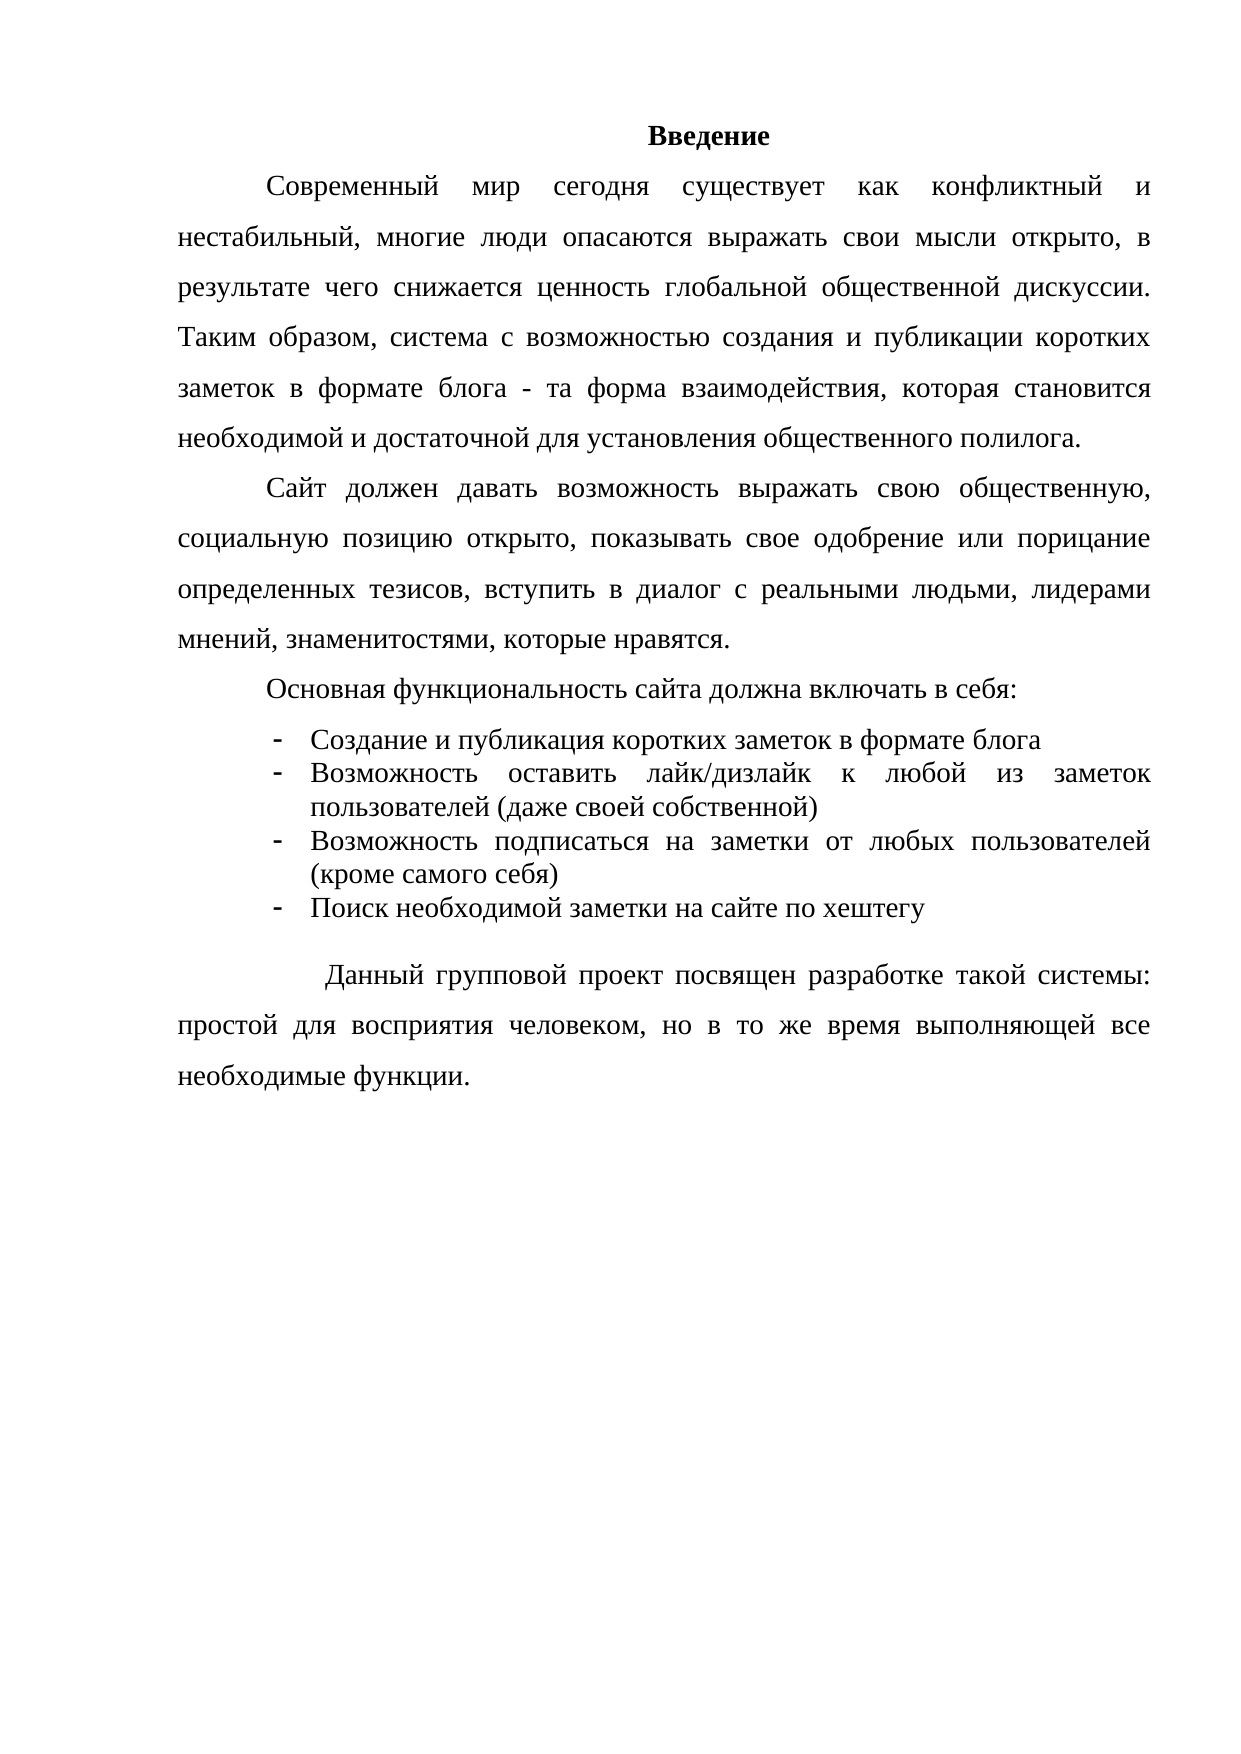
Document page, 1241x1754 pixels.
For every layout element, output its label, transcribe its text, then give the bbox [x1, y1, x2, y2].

text Данный групповой проект посвящен разработке такой системы: простой для восприятия человеком, но в то же время выполняющей все необходимые функции. [177, 957, 1152, 1091]
list Возможность оставить лайк/дизлайк к любой из заметок пользователей (даже своей собственной) [273, 756, 1152, 823]
text Сайт должен давать возможность выражать свою общественную, социальную позицию открыто, показывать свое одобрение или порицание определенных тезисов, вступить в диалог с реальными людьми, лидерами мнений, знаменитостями, которые нравятся. [177, 470, 1152, 655]
list Создание и публикация коротких заметок в формате блога [273, 722, 1152, 756]
text Современный мир сегодня существует как конфликтный и нестабильный, многие люди опасаются выражать свои мысли открыто, в результате чего снижается ценность глобальной общественной дискуссии. Таким образом, система с возможностью создания и публикации коротких заметок в формате блога - та форма взаимодействия, которая становится необходимой и достаточной для установления общественного полилога. [177, 168, 1152, 453]
text Основная функциональность сайта должна включать в себя: [177, 672, 1152, 705]
text Введение [266, 118, 1152, 152]
list Поиск необходимой заметки на сайте по хештегу [273, 890, 1152, 923]
list Возможность подписаться на заметки от любых пользователей (кроме самого себя) [273, 823, 1152, 890]
